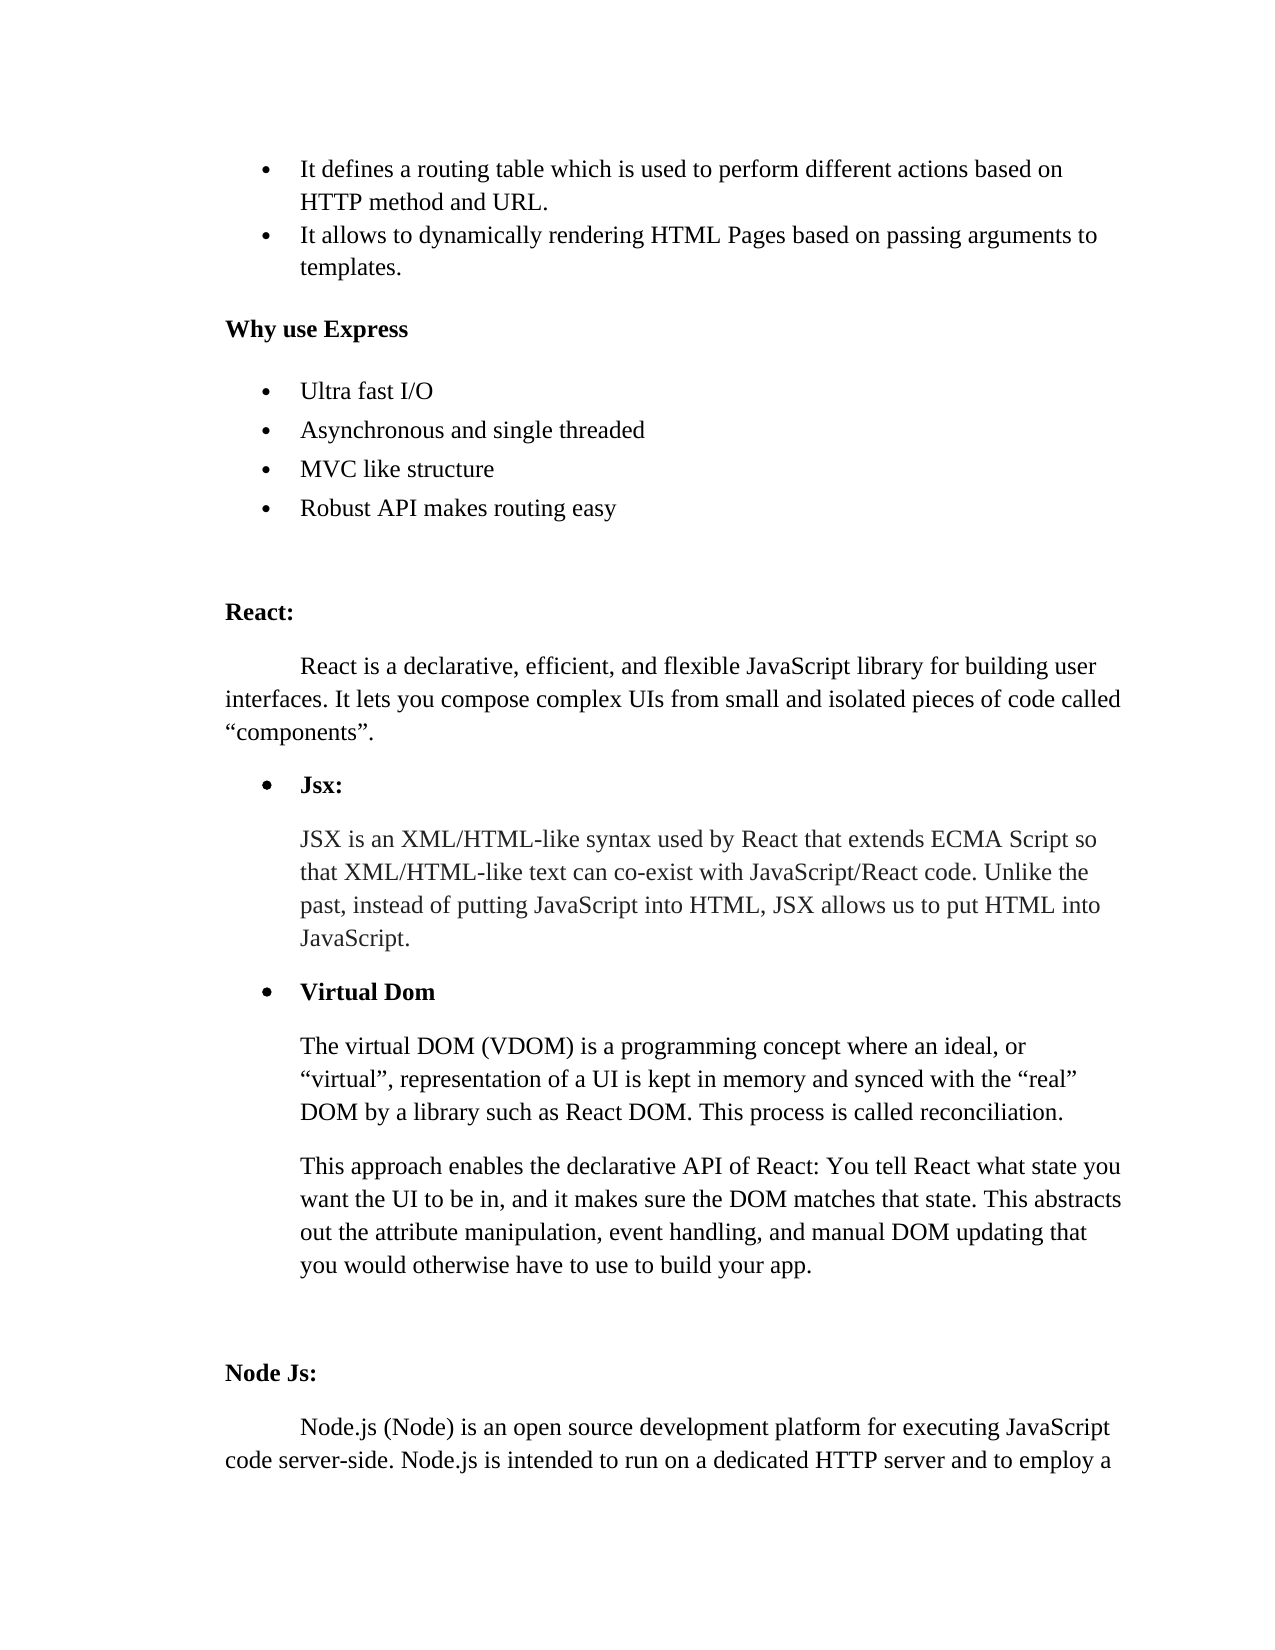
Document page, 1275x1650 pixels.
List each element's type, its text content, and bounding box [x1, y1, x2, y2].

text Node Js: [225, 1358, 1125, 1387]
text The virtual DOM (VDOM) is a programming concept where an ideal, or “virtual”, representation of a UI is kept in memory and synced with the “real” DOM by a library such as React DOM. This process is called reconciliation. [300, 1031, 1125, 1126]
text React is a declarative, efficient, and flexible JavaScript library for building user interfaces. It lets you compose complex UIs from small and isolated pieces of code called “components”. [225, 651, 1125, 746]
list Virtual Dom [262, 977, 1125, 1006]
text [225, 1412, 1125, 1473]
list MVC like structure [262, 450, 1125, 483]
list Jsx: [262, 771, 1125, 799]
list It allows to dynamically rendering HTML Pages based on passing arguments to templates. [262, 216, 1125, 281]
list It defines a routing table which is used to perform different actions based on HTTP method and URL. [262, 150, 1125, 216]
text This approach enables the declarative API of React: You tell React what state you want the UI to be in, and it makes sure the DOM matches that state. This abstracts out the attribute manipulation, event handling, and manual DOM updating that you would otherwise have to use to build your app. [300, 1151, 1125, 1279]
list Robust API makes routing easy [262, 489, 1125, 522]
text JSX is an XML/HTML-like syntax used by React that extends ECMA Script so that XML/HTML-like text can co-exist with JavaScript/React code. Unlike the past, instead of putting JavaScript into HTML, JSX allows us to put HTML into JavaScript. [300, 824, 1125, 952]
text React: [225, 597, 1125, 626]
list Ultra fast I/O [262, 372, 1125, 405]
list Asynchronous and single threaded [262, 411, 1125, 444]
text Why use Express [225, 310, 1125, 343]
